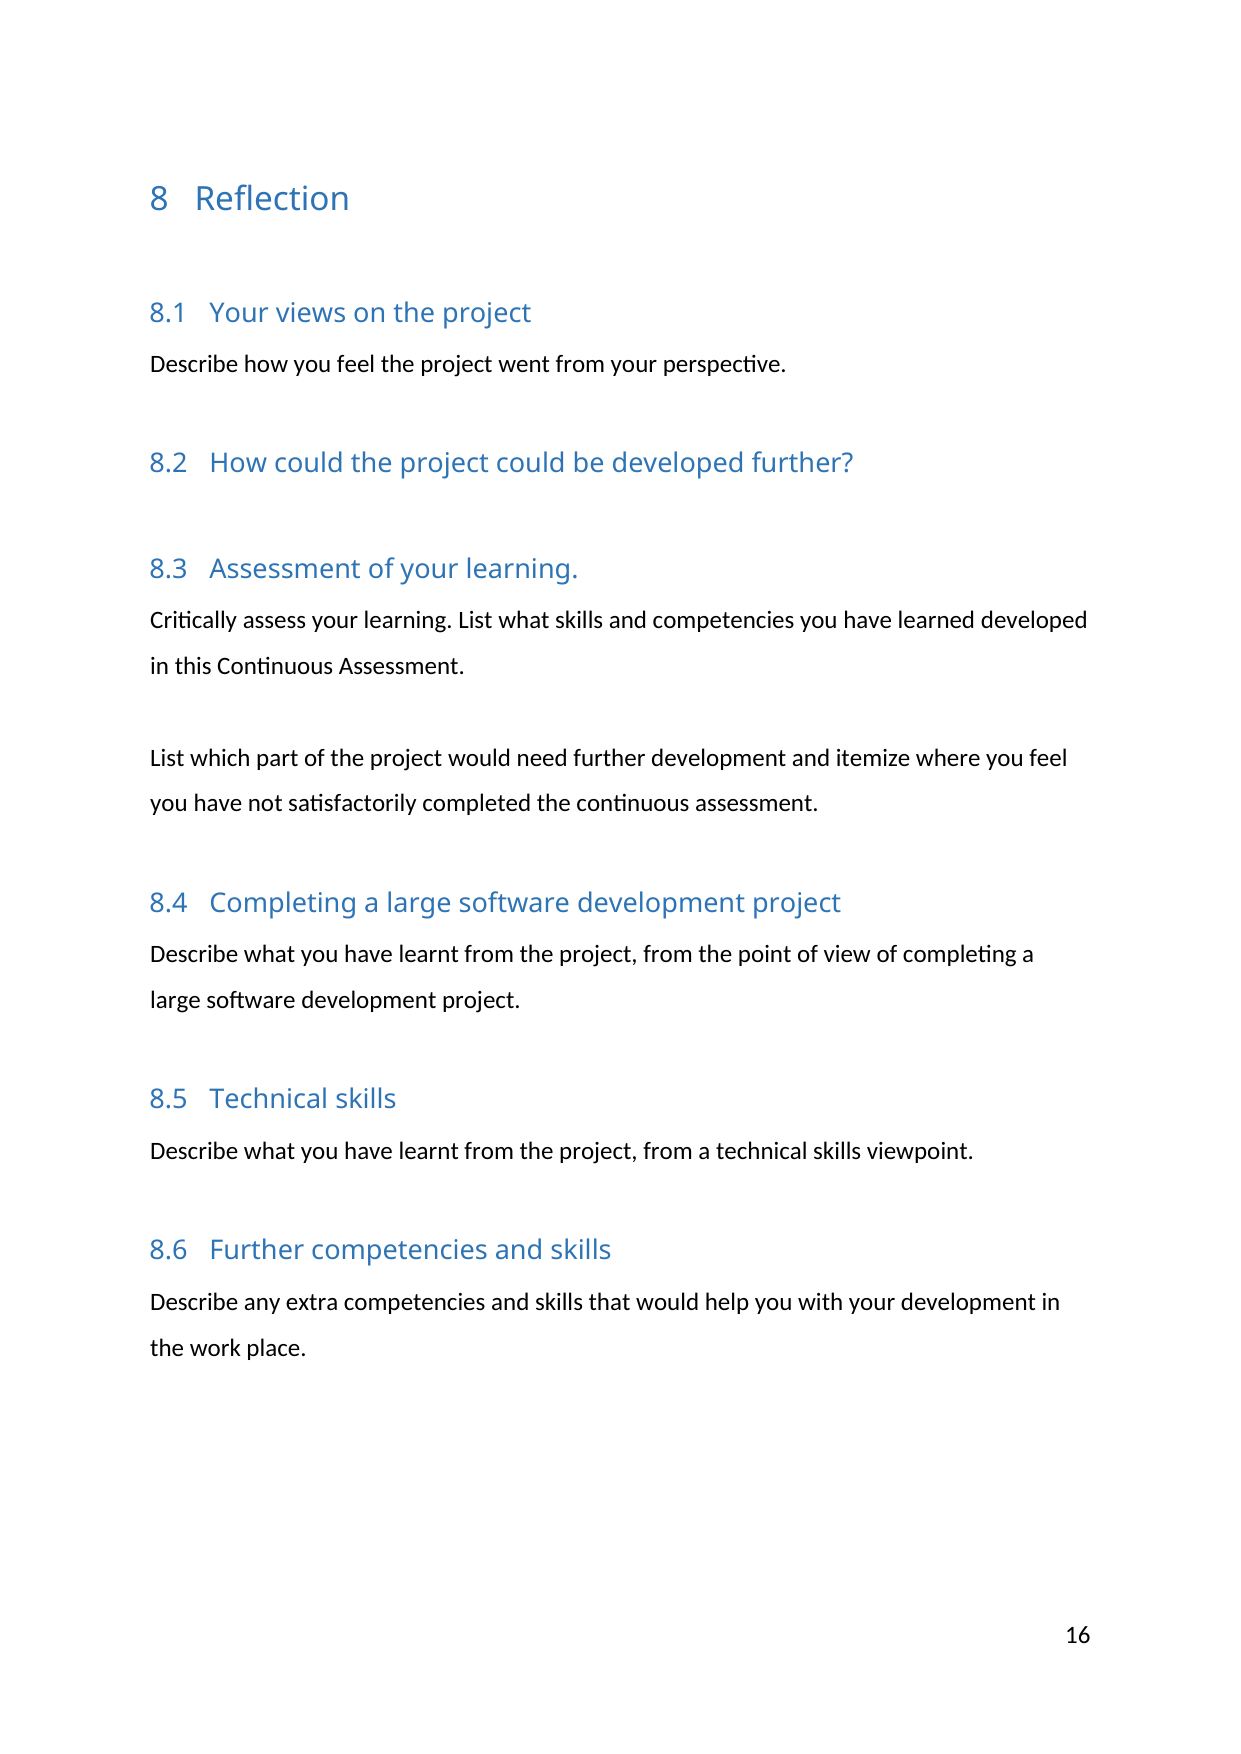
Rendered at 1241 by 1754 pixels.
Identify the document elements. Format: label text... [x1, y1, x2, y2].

subtitle Technical skills [149, 1080, 1090, 1117]
subtitle Completing a large software development project [149, 883, 1090, 920]
text Describe what you have learnt from the project, from a technical skills viewpoint. [150, 1135, 1090, 1166]
text Critically assess your learning. List what skills and competencies you have learned developed in this Continuous Assessment. [150, 604, 1090, 681]
subtitle Further competencies and skills [149, 1231, 1090, 1267]
subtitle Reflection [149, 175, 1090, 220]
text Describe what you have learnt from the project, from the point of view of completing a large software development project. [150, 938, 1090, 1014]
subtitle How could the project could be developed further? [149, 444, 1090, 481]
subtitle Assessment of your learning. [149, 549, 1090, 586]
text Describe how you feel the project went from your perspective. [150, 348, 1090, 379]
text List which part of the project would need further development and itemize where you feel you have not satisfactorily completed the continuous assessment. [150, 742, 1090, 818]
subtitle Your views on the project [149, 293, 1090, 330]
text Describe any extra competencies and skills that would help you with your development in the work place. [150, 1286, 1090, 1362]
